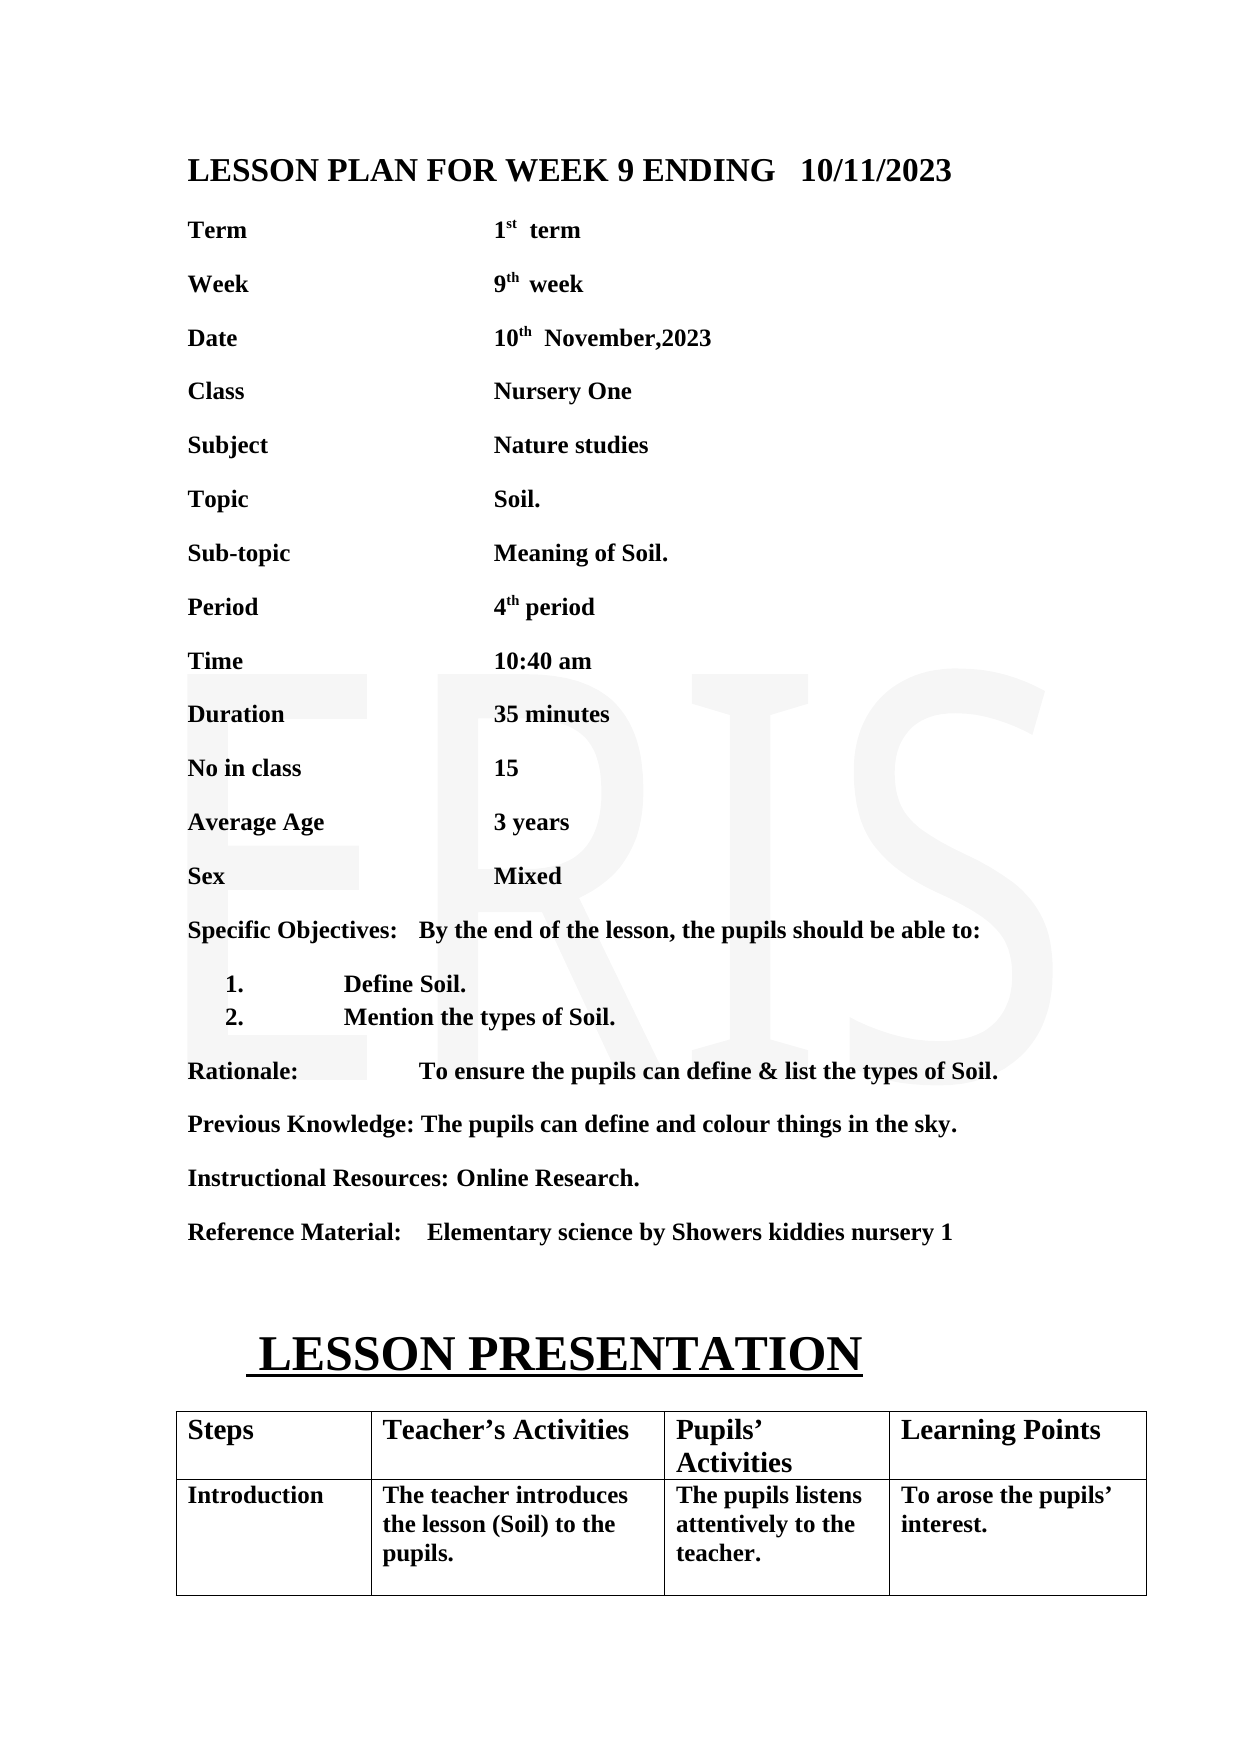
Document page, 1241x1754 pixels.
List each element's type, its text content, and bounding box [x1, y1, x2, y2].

text Topic Soil. [187, 484, 1053, 513]
table_header Learning Points [890, 1412, 1146, 1479]
text Term 1st term [187, 215, 1053, 244]
text Instructional Resources: Online Research. [187, 1163, 1053, 1192]
table_cell The teacher introduces the lesson (Soil) to the pupils. [372, 1480, 664, 1595]
text Week 9th week [187, 269, 1053, 297]
text Previous Knowledge: The pupils can define and colour things in the sky. [187, 1109, 1053, 1138]
text Subject Nature studies [187, 430, 1053, 459]
text Sex Mixed [187, 861, 1053, 890]
table_cell To arose the pupils’ interest. [890, 1480, 1146, 1595]
text Reference Material: Elementary science by Showers kiddies nursery 1 [187, 1217, 1053, 1246]
table_header Steps [177, 1412, 371, 1479]
text Time 10:40 am [187, 646, 1053, 674]
table_cell Introduction [177, 1480, 371, 1595]
text Specific Objectives: By the end of the lesson, the pupils should be able to: [187, 915, 1053, 944]
text No in class 15 [187, 753, 1053, 782]
table_header Pupils’ Activities [665, 1412, 889, 1479]
list Define Soil. [225, 969, 1053, 998]
list Mention the types of Soil. [225, 1002, 1053, 1031]
text Sub-topic Meaning of Soil. [187, 538, 1053, 567]
text Duration 35 minutes [187, 699, 1053, 728]
text Period 4th period [187, 592, 1053, 621]
table_header Teacher’s Activities [372, 1412, 664, 1479]
text LESSON PRESENTATION [187, 1324, 1053, 1382]
text Average Age 3 years [187, 807, 1053, 836]
table_cell The pupils listens attentively to the teacher. [665, 1480, 889, 1595]
text Class Nursery One [187, 376, 1053, 405]
text LESSON PLAN FOR WEEK 9 ENDING 10/11/2023 [187, 150, 1053, 188]
text Rationale: To ensure the pupils can define & list the types of Soil. [187, 1056, 1053, 1084]
text Date 10th November,2023 [187, 323, 1053, 351]
